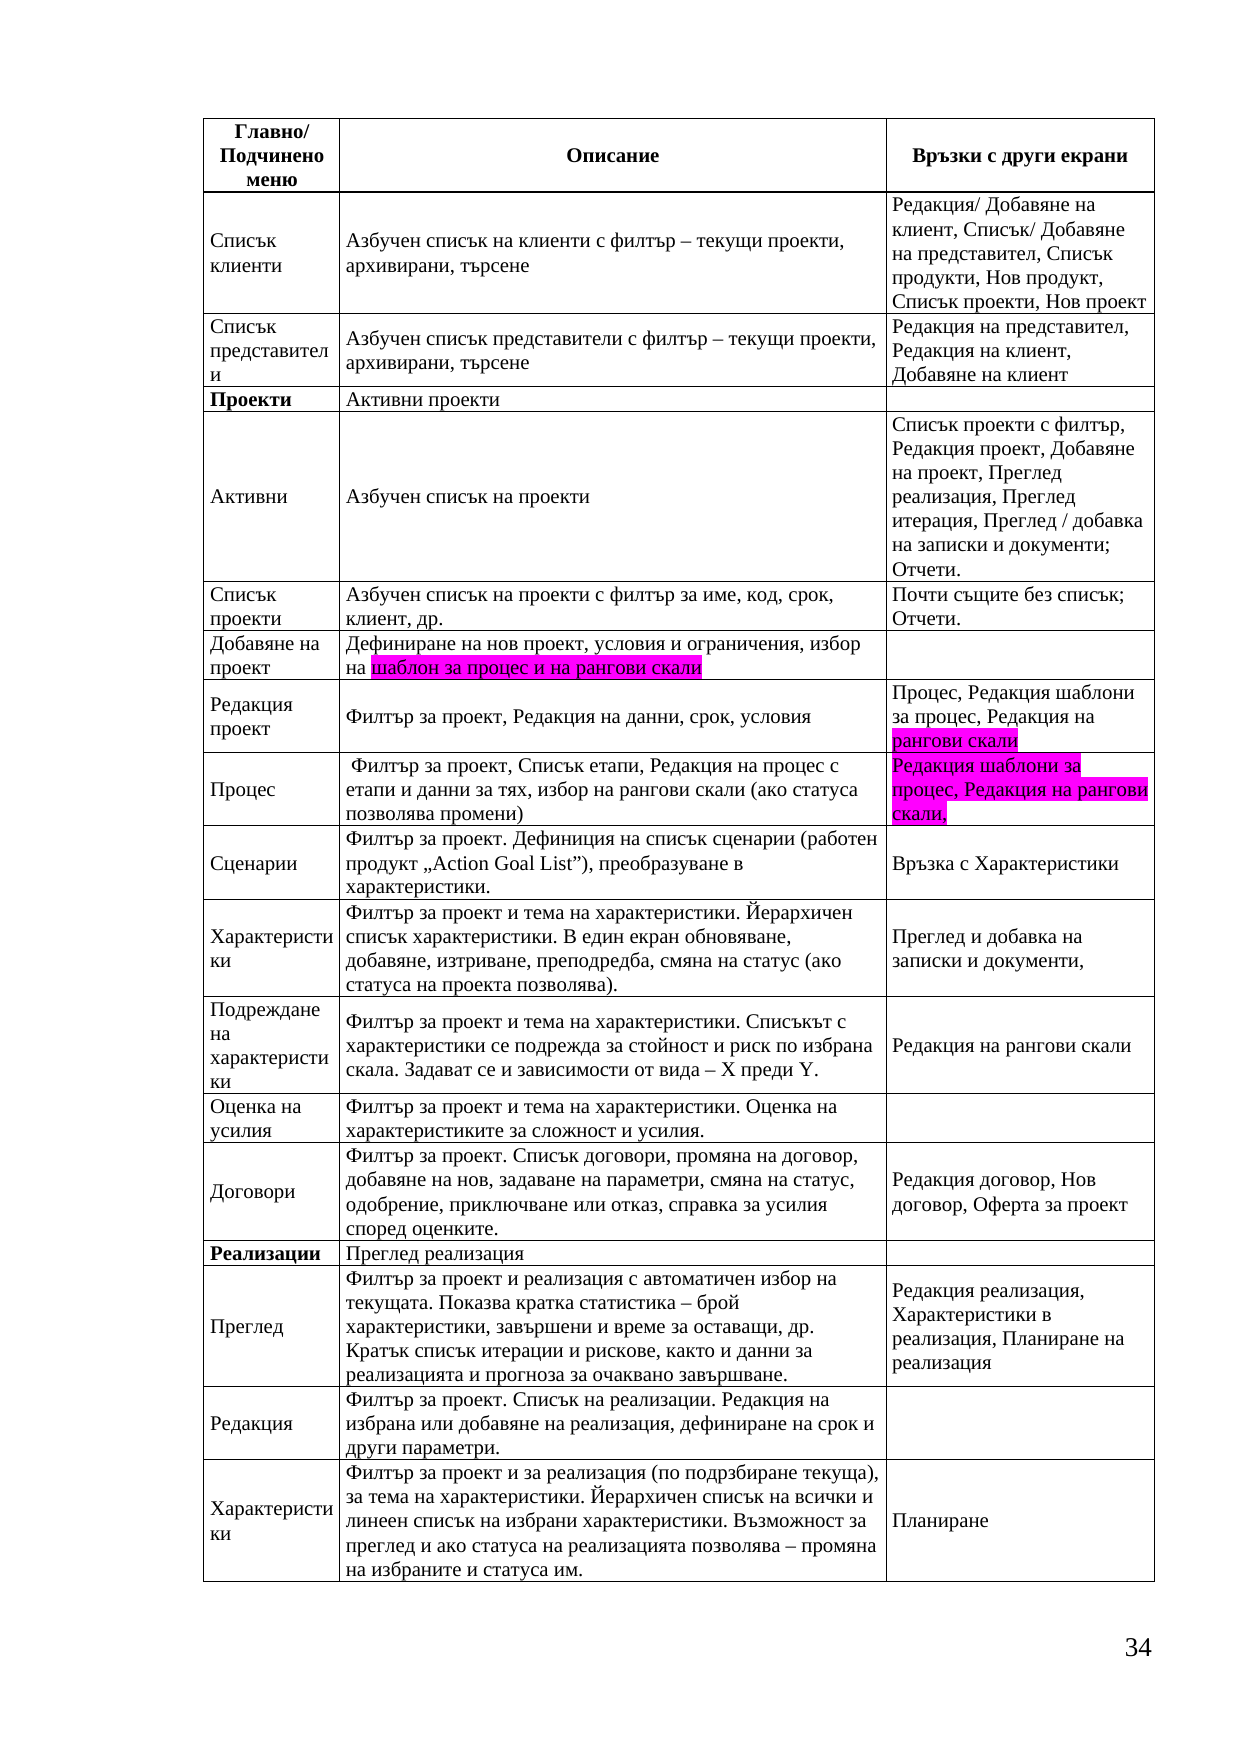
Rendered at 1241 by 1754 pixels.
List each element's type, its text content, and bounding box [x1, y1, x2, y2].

table_cell Преглед и добавка на записки и документи, [887, 900, 1154, 996]
table_cell Списък проекти с филтър, Редакция проект, Добавяне на проект, Преглед реализация, Преглед итерация, Преглед / добавка на записки и документи; Отчети. [887, 412, 1154, 581]
table_cell [887, 1387, 1154, 1459]
table_cell Редакция договор, Нов договор, Оферта за проект [887, 1143, 1154, 1239]
table_cell Връзка с Характеристики [887, 826, 1154, 898]
table_cell [887, 631, 1154, 679]
table_header Връзки с други екрани [887, 119, 1154, 191]
table_cell Редакция на рангови скали [887, 997, 1154, 1093]
table_cell Преглед реализация [340, 1241, 886, 1265]
table_cell Азбучен списък на проекти с филтър за име, код, срок, клиент, др. [340, 582, 886, 630]
table_cell Проекти [204, 387, 339, 411]
table_cell Почти същите без списък; Отчети. [887, 582, 1154, 630]
table_cell Редакция проект [204, 680, 339, 752]
table_cell Филтър за проект, Редакция на данни, срок, условия [340, 680, 886, 752]
table_cell Филтър за проект и реализация с автоматичен избор на текущата. Показва кратка статистика – брой характеристики, завършени и време за оставащи, др. Кратък списък итерации и рискове, както и данни за реализацията и прогноза за очаквано завършване. [340, 1266, 886, 1386]
table_cell Активни проекти [340, 387, 886, 411]
table_cell Оценка на усилия [204, 1094, 339, 1142]
table_cell Редакция [204, 1387, 339, 1459]
table_cell Азбучен списък представители с филтър – текущи проекти, архивирани, търсене [340, 314, 886, 386]
table_cell Редакция/ Добавяне на клиент, Списък/ Добавяне на представител, Списък продукти, Нов продукт, Списък проекти, Нов проект [887, 193, 1154, 313]
table_cell Редакция реализация, Характеристики в реализация, Планиране на реализация [887, 1266, 1154, 1386]
table_cell Списък клиенти [204, 193, 339, 313]
table_cell Филтър за проект и тема на характеристики. Йерархичен списък характеристики. В един екран обновяване, добавяне, изтриване, преподредба, смяна на статус (ако статуса на проекта позволява). [340, 900, 886, 996]
table_cell Реализации [204, 1241, 339, 1265]
table_cell Редакция на представител, Редакция на клиент, Добавяне на клиент [887, 314, 1154, 386]
table_header Главно/ Подчинено меню [204, 119, 339, 191]
table_header Описание [340, 119, 886, 191]
table_cell Филтър за проект. Списък договори, промяна на договор, добавяне на нов, задаване на параметри, смяна на статус, одобрение, приключване или отказ, справка за усилия според оценките. [340, 1143, 886, 1239]
table_cell Азбучен списък на клиенти с филтър – текущи проекти, архивирани, търсене [340, 193, 886, 313]
table_cell Филтър за проект и за реализация (по подрзбиране текуща), за тема на характеристики. Йерархичен списък на всички и линеен списък на избрани характеристики. Възможност за преглед и ако статуса на реализацията позволява – промяна на избраните и статуса им. [340, 1460, 886, 1581]
table_cell [887, 1241, 1154, 1265]
table_cell Филтър за проект и тема на характеристики. Оценка на характеристиките за сложност и усилия. [340, 1094, 886, 1142]
table_cell Процес [204, 753, 339, 825]
table_cell Добавяне на проект [204, 631, 339, 679]
table_cell Филтър за проект и тема на характеристики. Списъкът с характеристики се подрежда за стойност и риск по избрана скала. Задават се и зависимости от вида – X преди Y. [340, 997, 886, 1093]
table_cell Преглед [204, 1266, 339, 1386]
table_cell Азбучен списък на проекти [340, 412, 886, 581]
table_cell Характеристики [204, 900, 339, 996]
table_cell Характеристики [204, 1460, 339, 1581]
table_cell [887, 1094, 1154, 1142]
table_cell Активни [204, 412, 339, 581]
table_cell Сценарии [204, 826, 339, 898]
table_cell [887, 387, 1154, 411]
table_cell Филтър за проект. Дефиниция на списък сценарии (работен продукт „Action Goal List”), преобразуване в характеристики. [340, 826, 886, 898]
table_cell Редакция шаблони за процес, Редакция на рангови скали, [947, 753, 1154, 825]
table_cell Дефиниране на нов проект, условия и ограничения, избор на шаблон за процес и на рангови скали [340, 631, 886, 679]
table_cell Договори [204, 1143, 339, 1239]
table_cell Списък представители [204, 314, 339, 386]
table_cell Подреждане на характеристики [204, 997, 339, 1093]
table_cell Списък проекти [204, 582, 339, 630]
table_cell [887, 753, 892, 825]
table_cell Филтър за проект, Списък етапи, Редакция на процес с етапи и данни за тях, избор на рангови скали (ако статуса позволява промени) [340, 753, 886, 825]
table_cell Планиране [887, 1460, 1154, 1581]
table_cell Процес, Редакция шаблони за процес, Редакция на рангови скали [887, 680, 1154, 752]
table_cell Филтър за проект. Списък на реализации. Редакция на избрана или добавяне на реализация, дефиниране на срок и други параметри. [340, 1387, 886, 1459]
